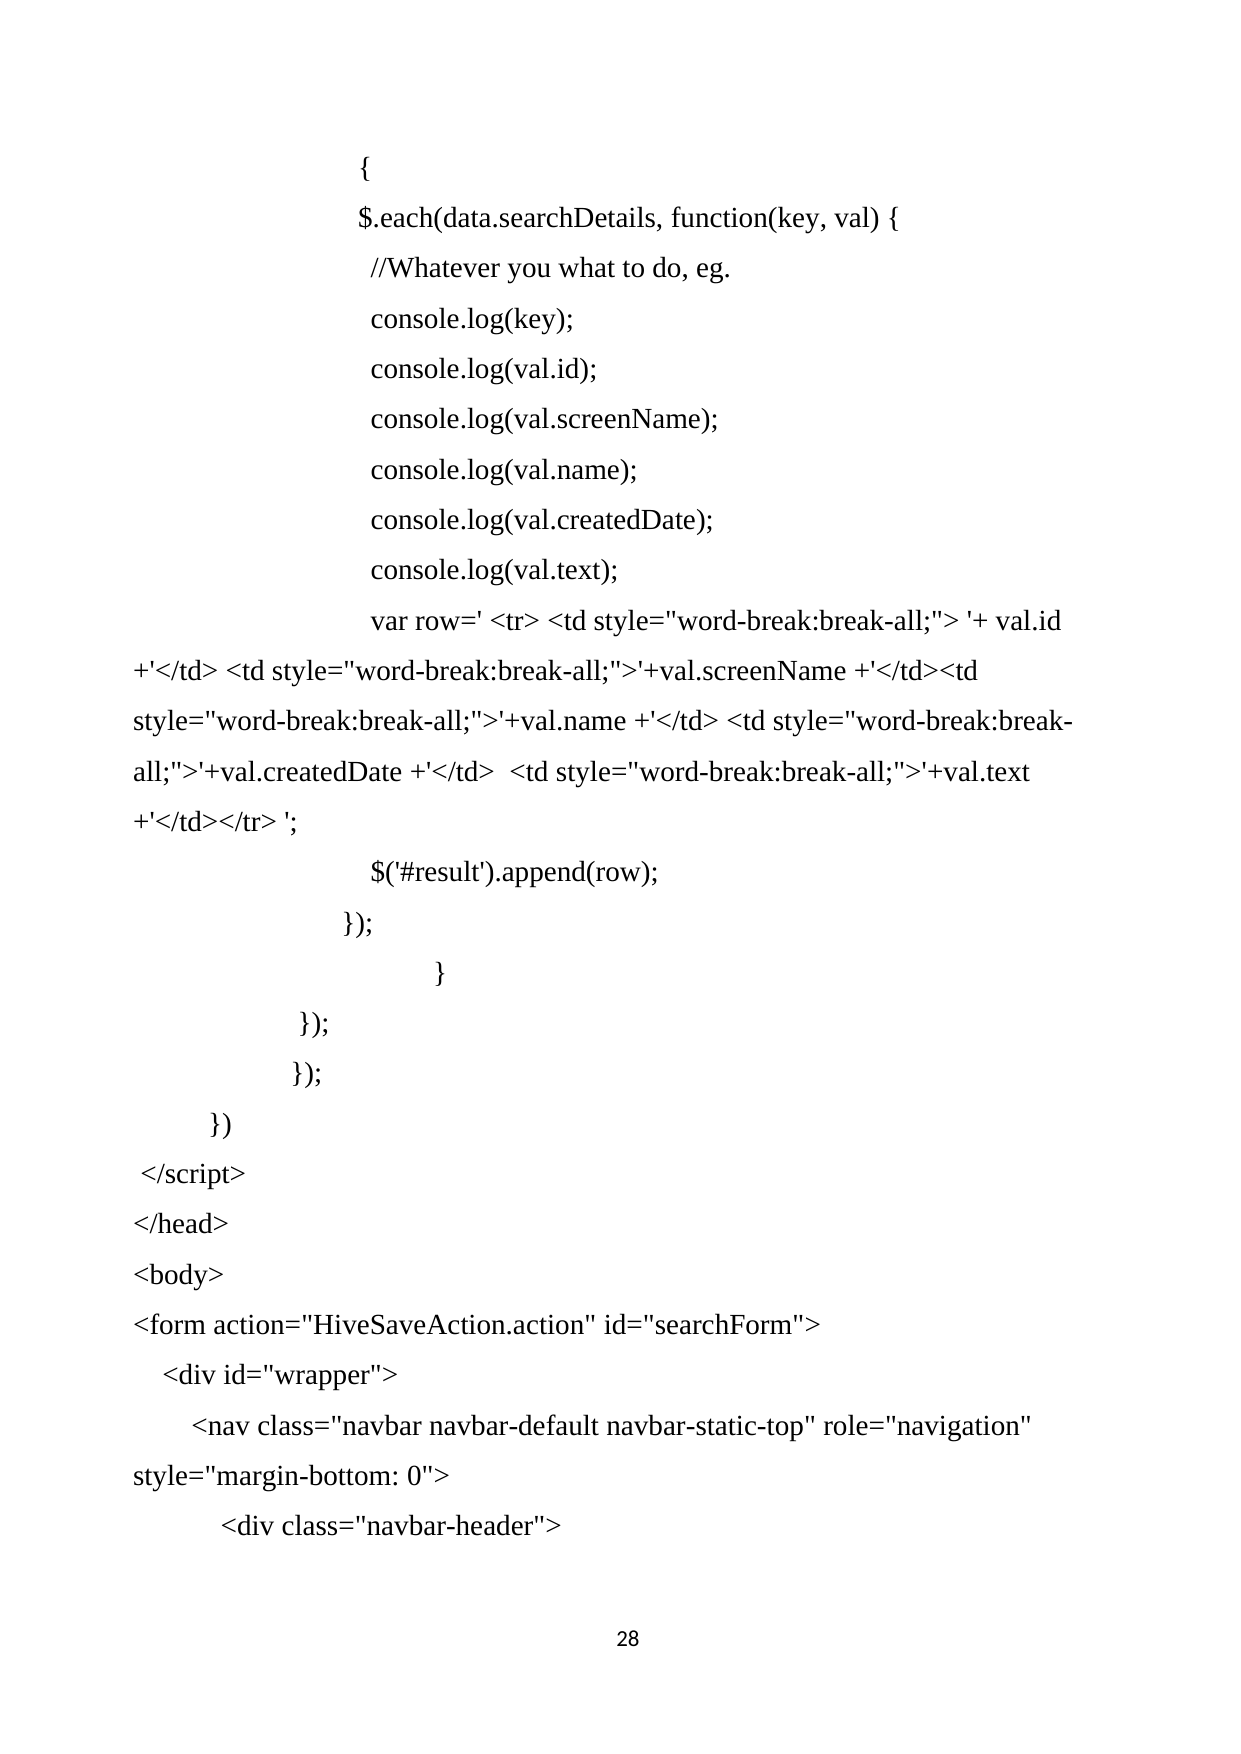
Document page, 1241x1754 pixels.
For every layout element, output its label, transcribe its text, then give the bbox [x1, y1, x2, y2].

text <form action="HiveSaveAction.action" id="searchForm"> [133, 1307, 1122, 1341]
text { [133, 150, 1122, 183]
text <div id="wrapper"> [133, 1357, 1122, 1391]
text </head> [133, 1207, 1122, 1240]
text }); [133, 1056, 1122, 1089]
text }); [133, 1005, 1122, 1039]
text console.log(key); [133, 301, 1122, 334]
text //Whatever you what to do, eg. [133, 251, 1122, 284]
text $('#result').append(row); [133, 854, 1122, 888]
text <div class="navbar-header"> [133, 1508, 1122, 1542]
text console.log(val.text); [133, 552, 1122, 586]
text <body> [133, 1257, 1122, 1290]
text }) [133, 1106, 1122, 1139]
text console.log(val.createdDate); [133, 502, 1122, 536]
text } [133, 955, 1122, 988]
text $.each(data.searchDetails, function(key, val) { [133, 200, 1122, 234]
text var row=' <tr> <td style="word-break:break-all;"> '+ val.id +'</td> <td style="word-break:break-all;">'+val.screenName +'</td><td style="word-break:break-all;">'+val.name +'</td> <td style="word-break:break-all;">'+val.createdDate +'</td> <td style="word-break:break-all;">'+val.text +'</td></tr> '; [133, 603, 1122, 838]
text </script> [133, 1156, 1122, 1190]
text console.log(val.name); [133, 452, 1122, 485]
text <nav class="navbar navbar-default navbar-static-top" role="navigation" style="margin-bottom: 0"> [133, 1408, 1122, 1492]
text }); [133, 905, 1122, 938]
text console.log(val.screenName); [133, 402, 1122, 435]
text console.log(val.id); [133, 351, 1122, 385]
